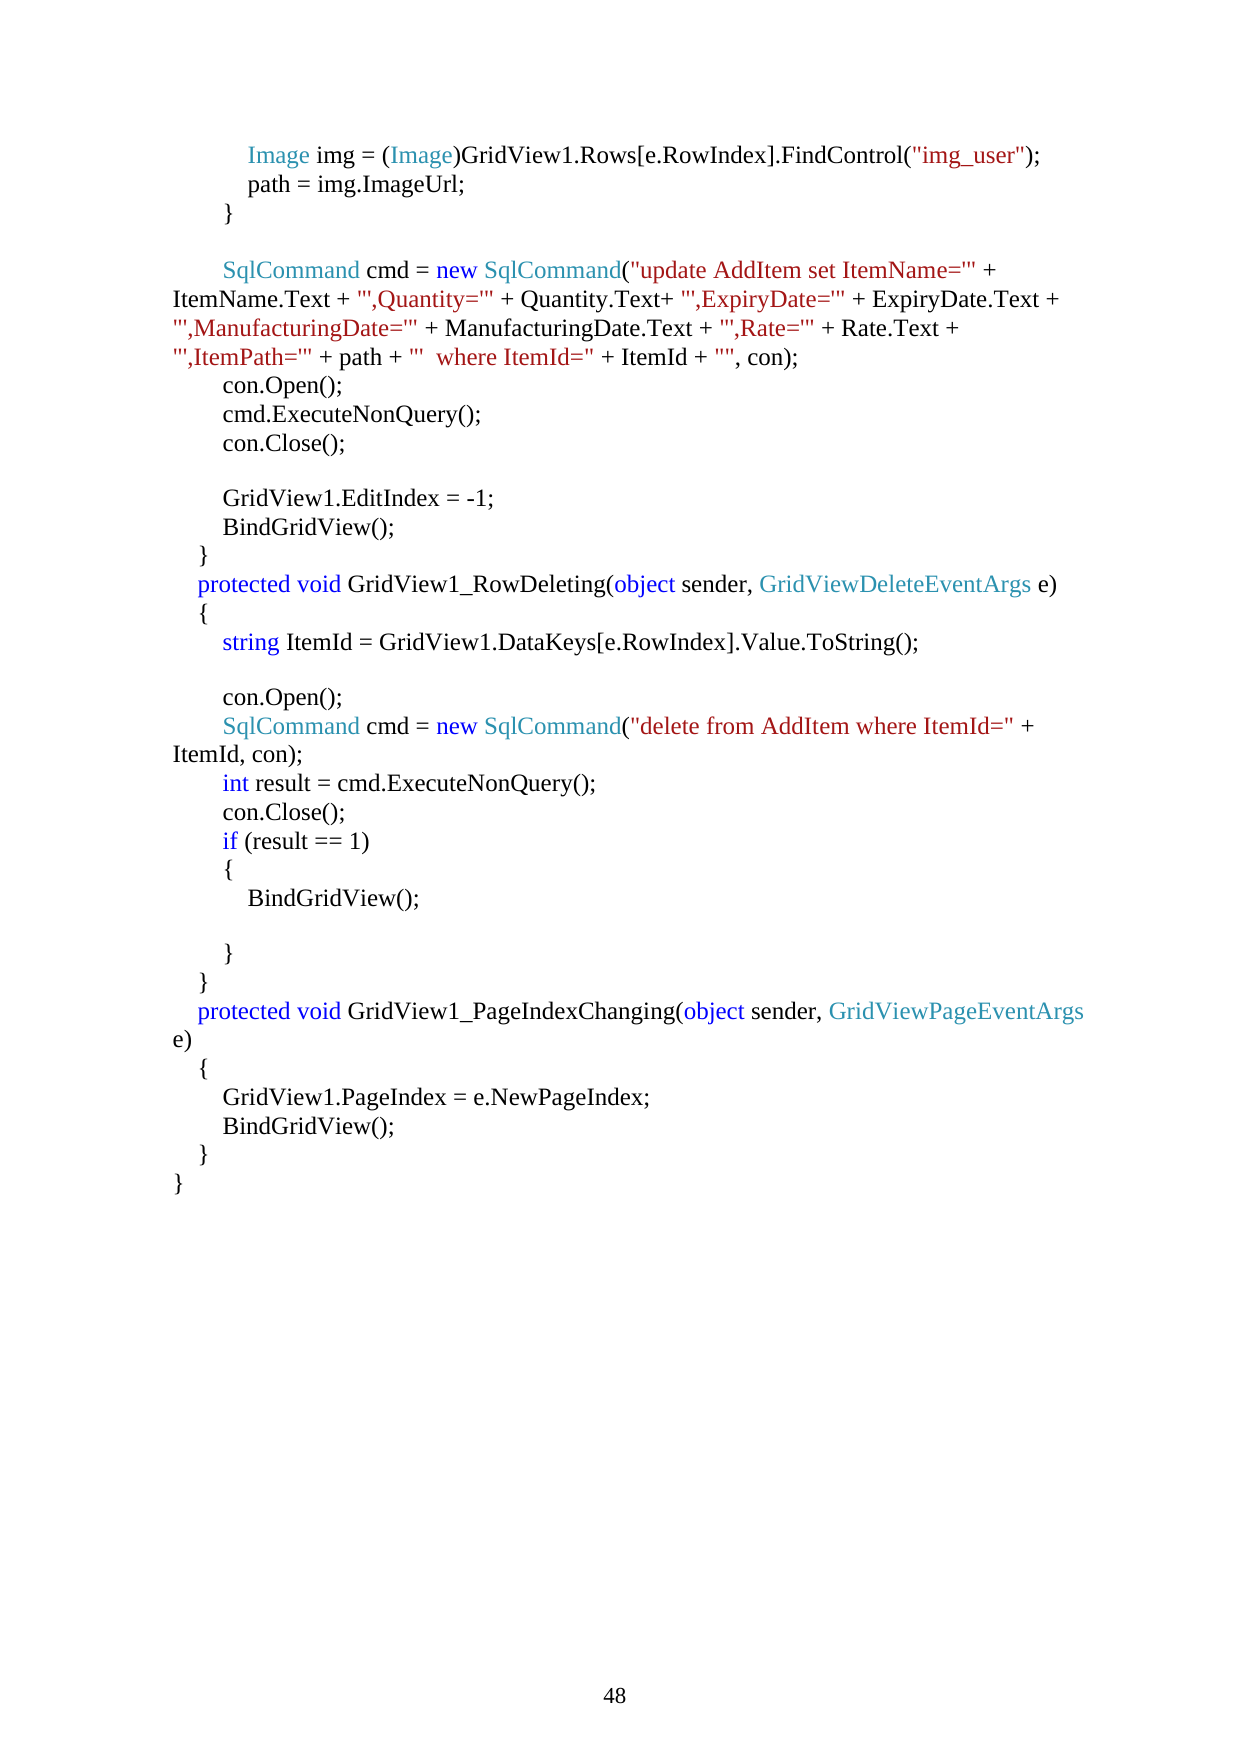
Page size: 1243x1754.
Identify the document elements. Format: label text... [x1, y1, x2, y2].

text { [172, 598, 1103, 627]
text con.Close(); [172, 428, 1103, 457]
text } [172, 198, 1103, 227]
text int result = cmd.ExecuteNonQuery(); [172, 768, 1103, 797]
text BindGridView(); [172, 512, 1103, 541]
text con.Open(); [172, 371, 1103, 399]
text protected void GridView1_RowDeleting(object sender, GridViewDeleteEventArgs e) [172, 569, 1103, 598]
text con.Close(); [172, 797, 1103, 826]
text Image img = (Image)GridView1.Rows[e.RowIndex].FindControl("img_user"); [172, 141, 1103, 169]
text protected void GridView1_PageIndexChanging(object sender, GridViewPageEventArgs e) [172, 996, 1103, 1053]
text string ItemId = GridView1.DataKeys[e.RowIndex].Value.ToString(); [172, 627, 1103, 656]
text con.Open(); [172, 682, 1103, 711]
text GridView1.PageIndex = e.NewPageIndex; [172, 1082, 1103, 1111]
text SqlCommand cmd = new SqlCommand("delete from AddItem where ItemId=" + ItemId, con); [172, 711, 1103, 768]
text BindGridView(); [172, 1111, 1103, 1139]
text } [172, 1168, 1103, 1197]
text if (result == 1) [172, 826, 1103, 854]
text { [172, 1053, 1103, 1082]
text } [172, 967, 1103, 996]
text GridView1.EditIndex = -1; [172, 483, 1103, 512]
text } [172, 1139, 1103, 1168]
text { [172, 854, 1103, 883]
text SqlCommand cmd = new SqlCommand("update AddItem set ItemName='" + ItemName.Text + "',Quantity='" + Quantity.Text+ "',ExpiryDate='" + ExpiryDate.Text + "',ManufacturingDate='" + ManufacturingDate.Text + "',Rate='" + Rate.Text + "',ItemPath='" + path + "' where ItemId=" + ItemId + "", con); [172, 256, 1103, 371]
text } [172, 541, 1103, 569]
text BindGridView(); [172, 883, 1103, 912]
text path = img.ImageUrl; [172, 169, 1103, 198]
text cmd.ExecuteNonQuery(); [172, 399, 1103, 428]
text } [172, 938, 1103, 967]
